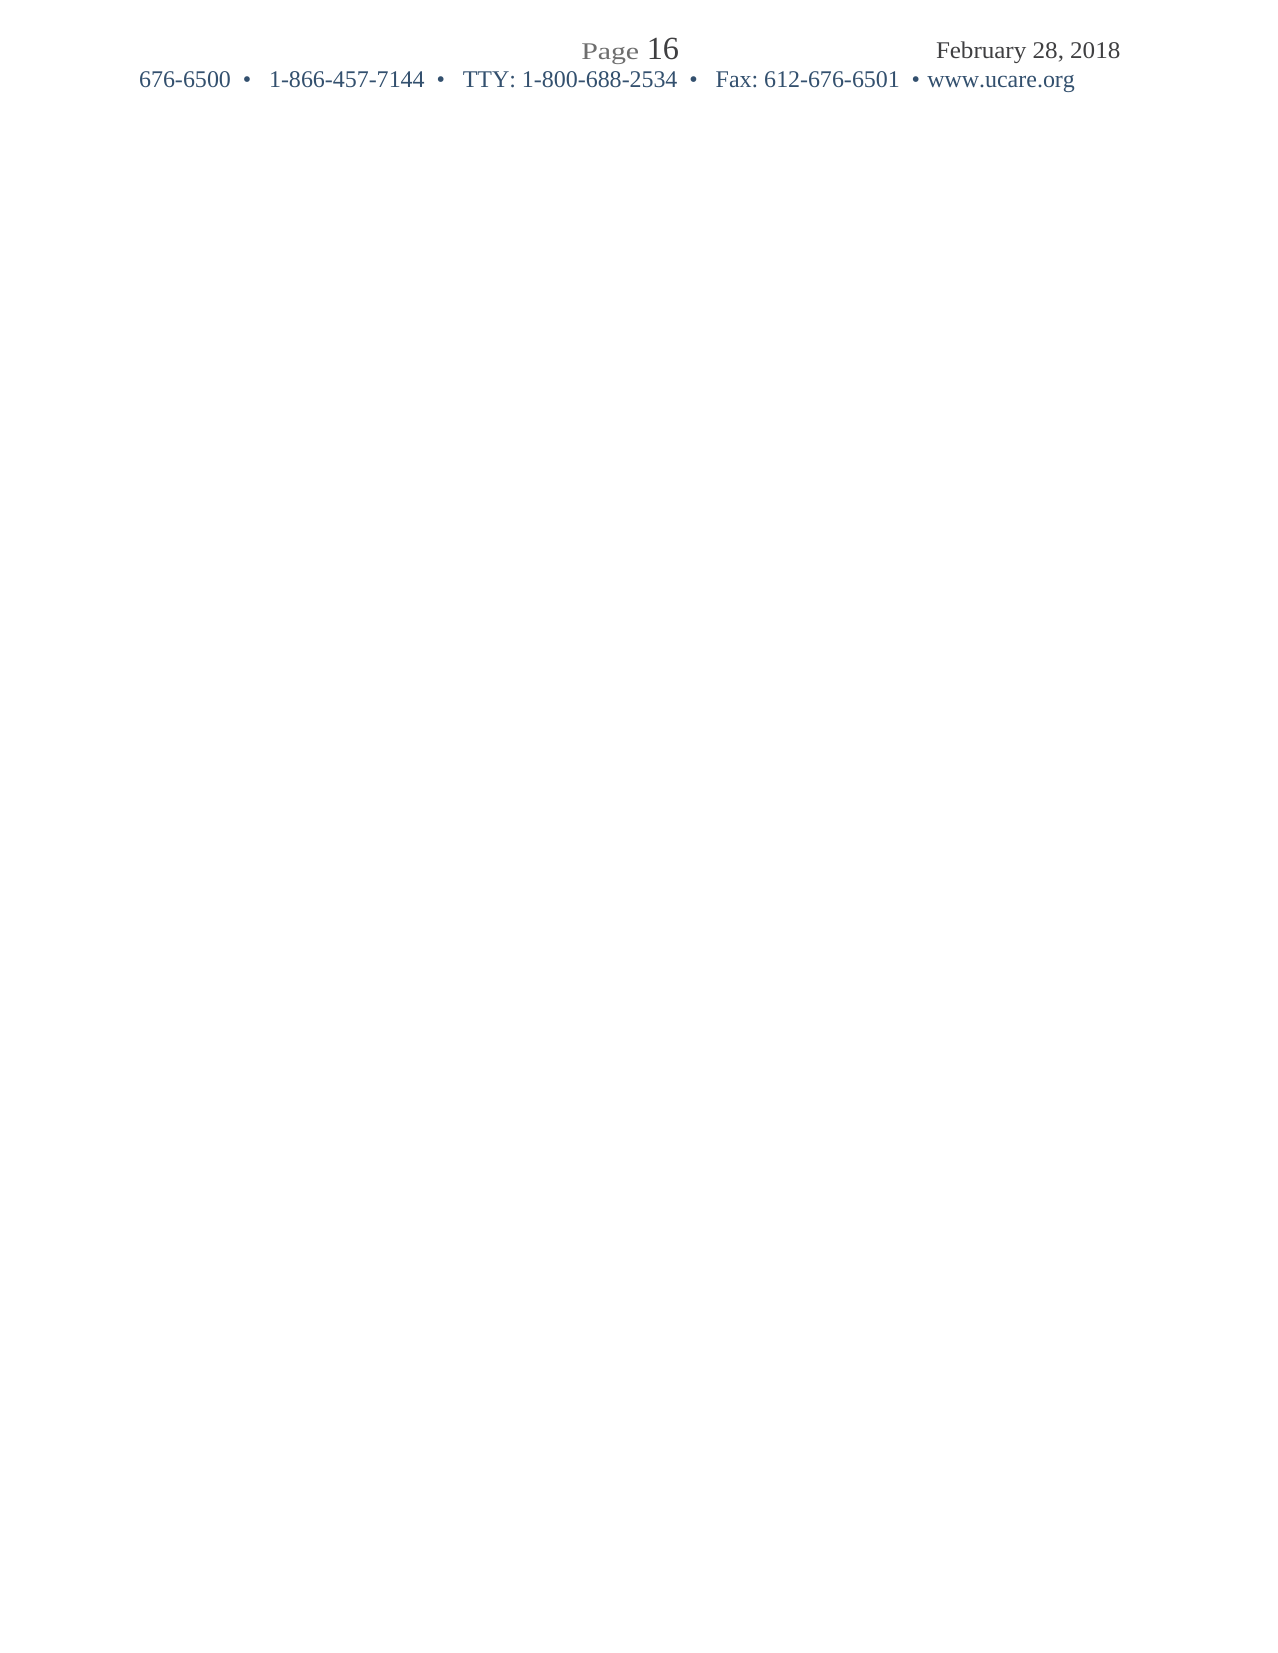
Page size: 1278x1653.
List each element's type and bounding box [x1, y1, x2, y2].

text [139, 64, 1125, 92]
